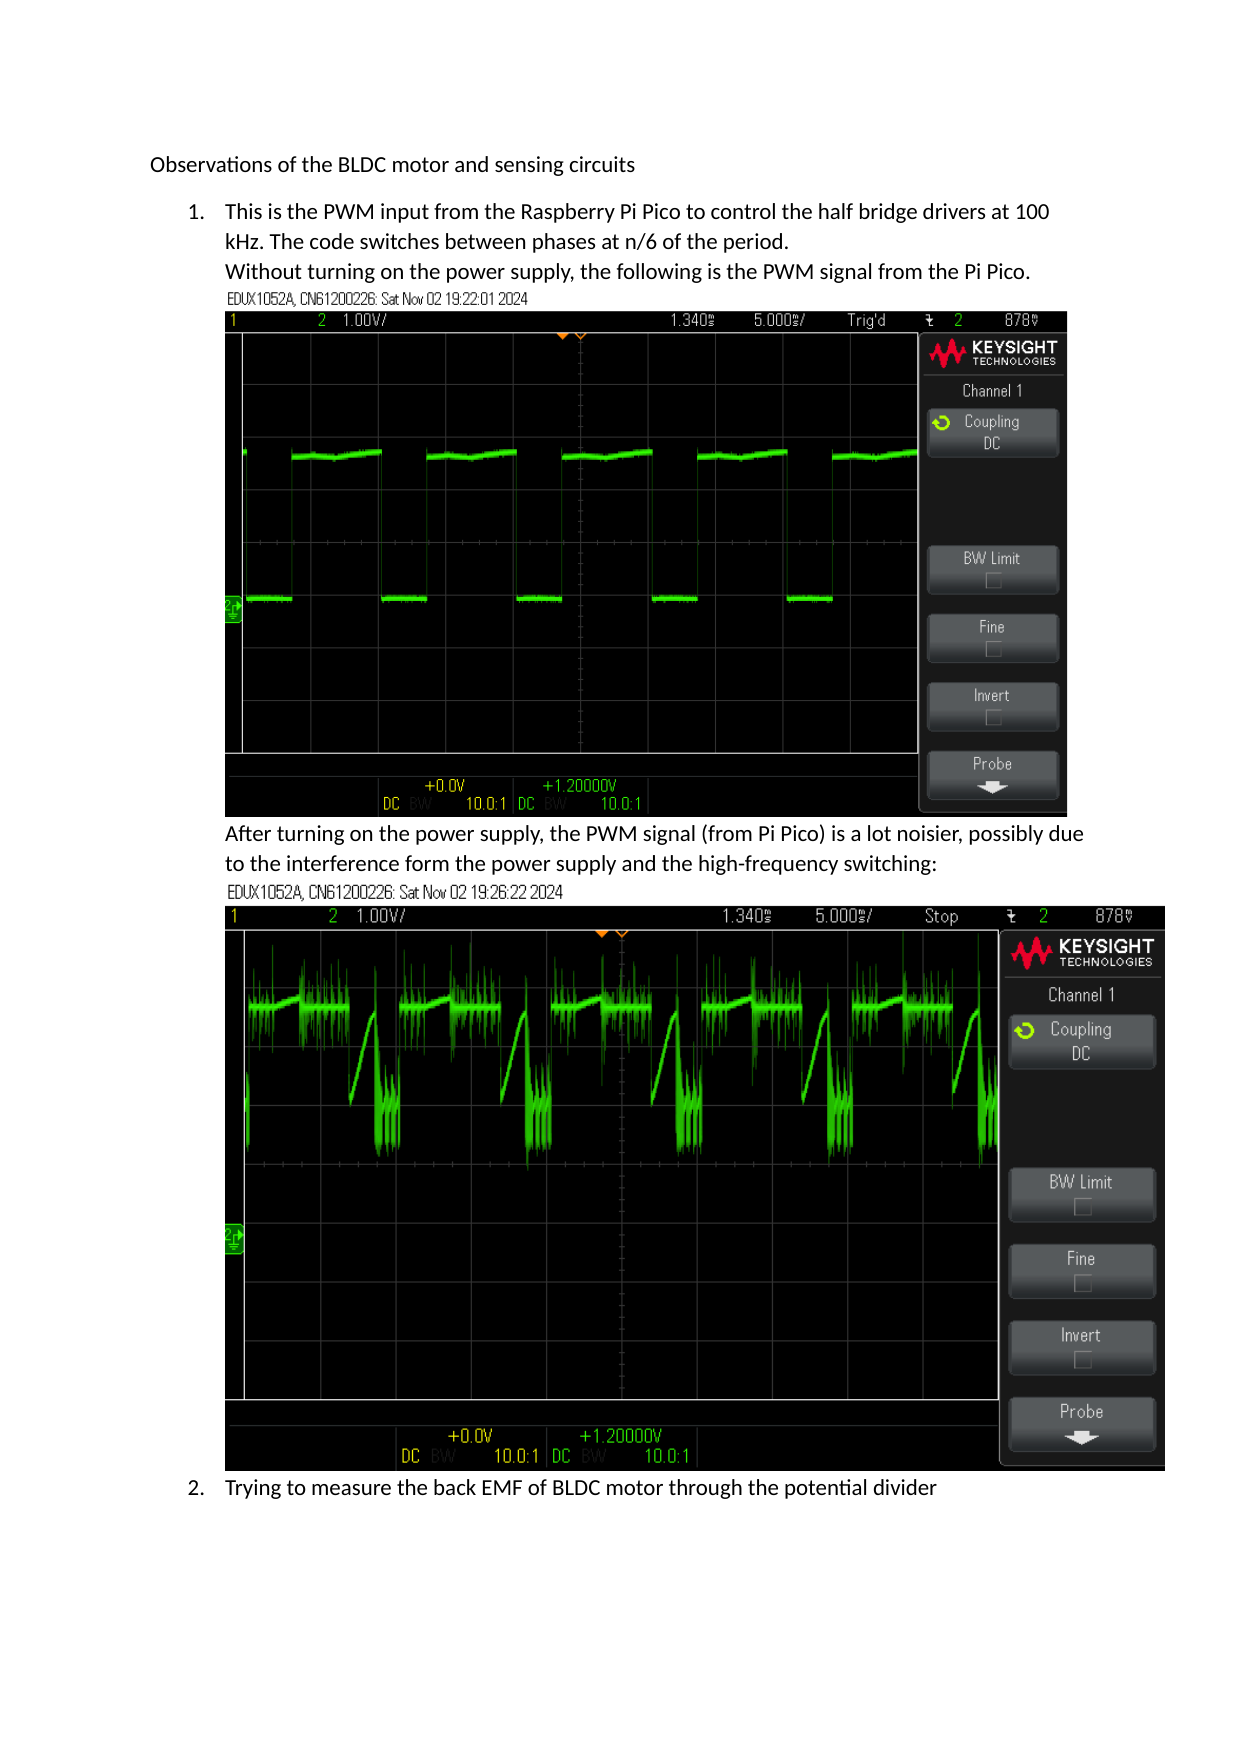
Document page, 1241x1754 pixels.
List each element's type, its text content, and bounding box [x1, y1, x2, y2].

list This is the PWM input from the Raspberry Pi Pico to control the half bridge drivers at 100 kHz. The code switches between phases at n/6 of the period. [187, 197, 1090, 255]
list After turning on the power supply, the PWM signal (from Pi Pico) is a lot noisier, possibly due to the interference form the power supply and the high-frequency switching: [225, 819, 1090, 877]
picture [225, 879, 1165, 1471]
picture [225, 287, 1068, 817]
text Observations of the BLDC motor and sensing circuits [150, 150, 1090, 178]
list Trying to measure the back EMF of BLDC motor through the potential divider [187, 1473, 1090, 1501]
